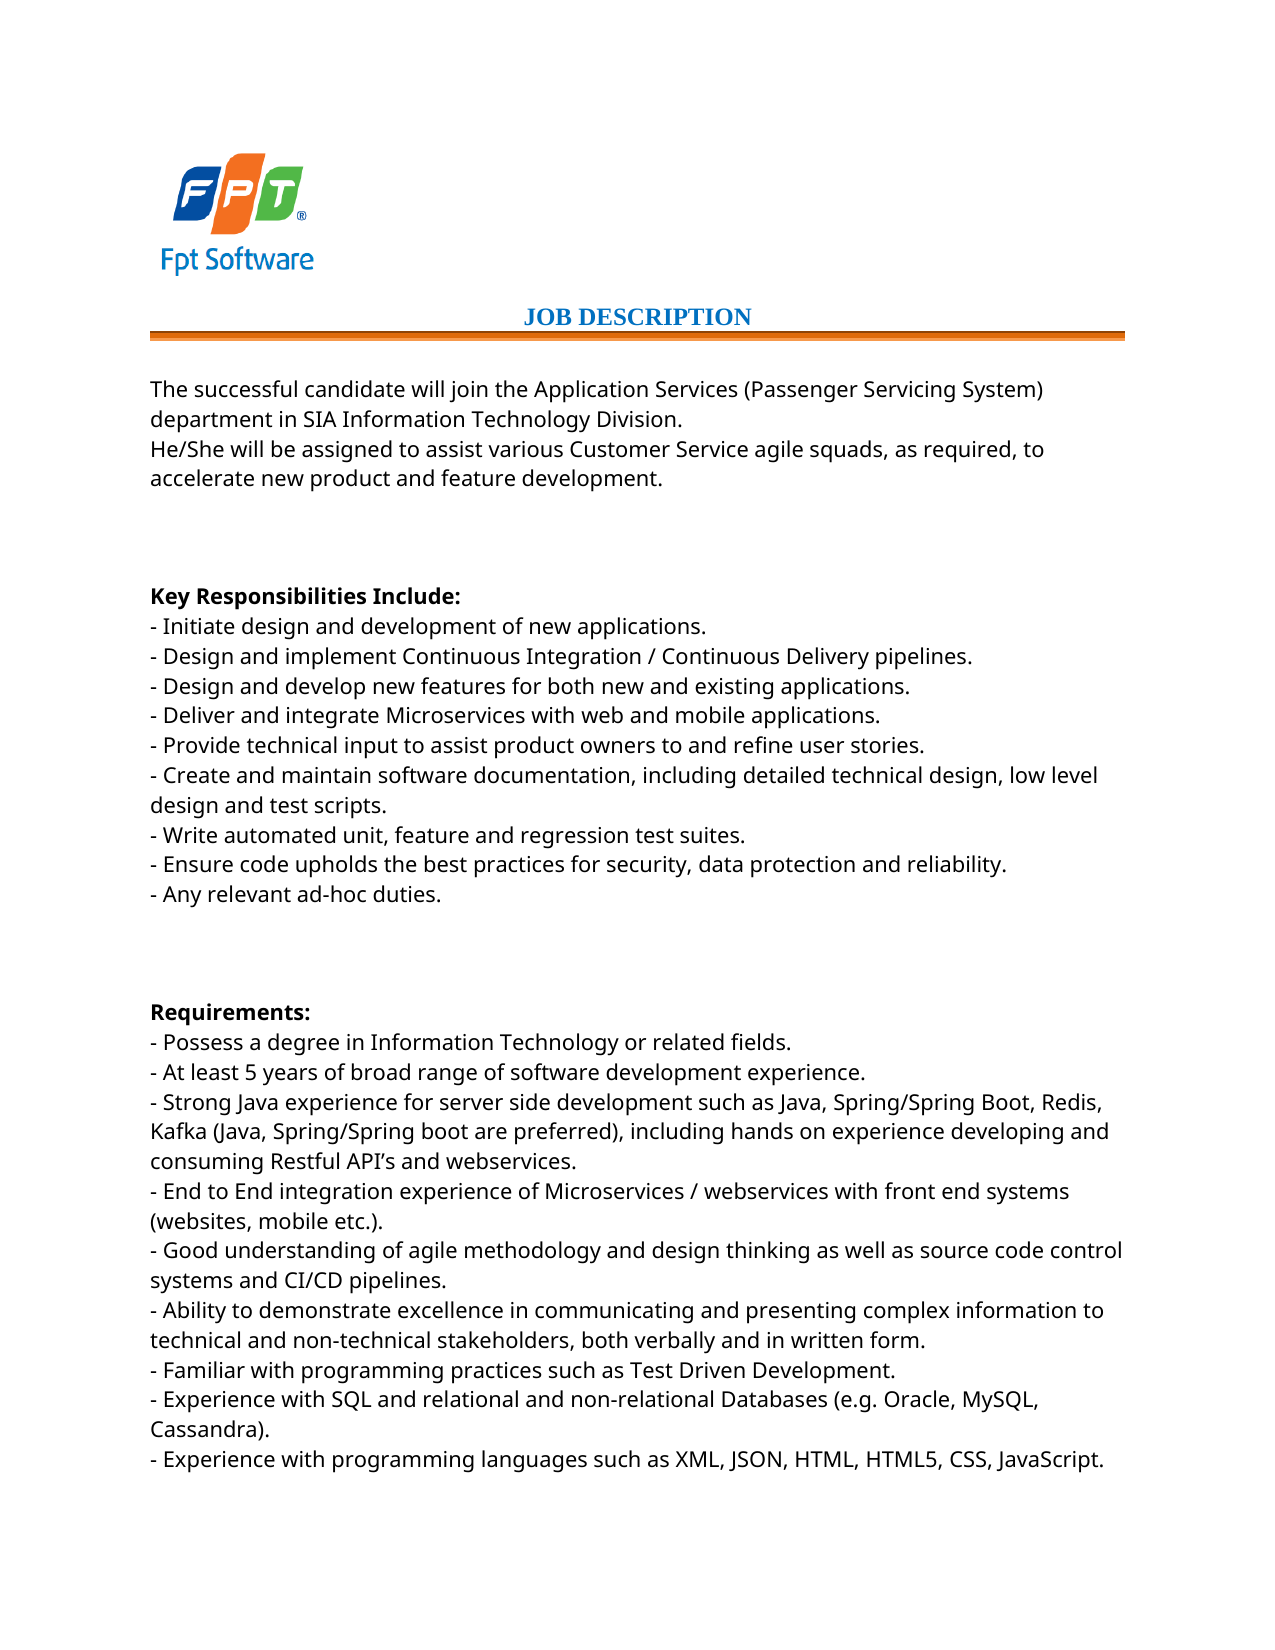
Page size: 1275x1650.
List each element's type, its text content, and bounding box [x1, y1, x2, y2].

picture [150, 150, 322, 282]
text Key Responsibilities Include: - Initiate design and development of new applications. - Design and implement Continuous Integration / Continuous Delivery pipelines. - Design and develop new features for both new and existing applications. - Deliver and integrate Microservices with web and mobile applications. - Provide technical input to assist product owners to and refine user stories. - Create and maintain software documentation, including detailed technical design, low level design and test scripts. - Write automated unit, feature and regression test suites. - Ensure code upholds the best practices for security, data protection and reliability. - Any relevant ad-hoc duties. [150, 581, 1125, 909]
text JOB DESCRIPTION [150, 302, 1125, 331]
text The successful candidate will join the Application Services (Passenger Servicing System) department in SIA Information Technology Division. He/She will be assigned to assist various Customer Service agile squads, as required, to accelerate new product and feature development. [150, 374, 1125, 493]
text Requirements: - Possess a degree in Information Technology or related fields. - At least 5 years of broad range of software development experience. - Strong Java experience for server side development such as Java, Spring/Spring Boot, Redis, Kafka (Java, Spring/Spring boot are preferred), including hands on experience developing and consuming Restful API’s and webservices. - End to End integration experience of Microservices / webservices with front end systems (websites, mobile etc.). - Good understanding of agile methodology and design thinking as well as source code control systems and CI/CD pipelines. - Ability to demonstrate excellence in communicating and presenting complex information to technical and non-technical stakeholders, both verbally and in written form. - Familiar with programming practices such as Test Driven Development. - Experience with SQL and relational and non-relational Databases (e.g. Oracle, MySQL, Cassandra). - Experience with programming languages such as XML, JSON, HTML, HTML5, CSS, JavaScript. [150, 997, 1125, 1474]
